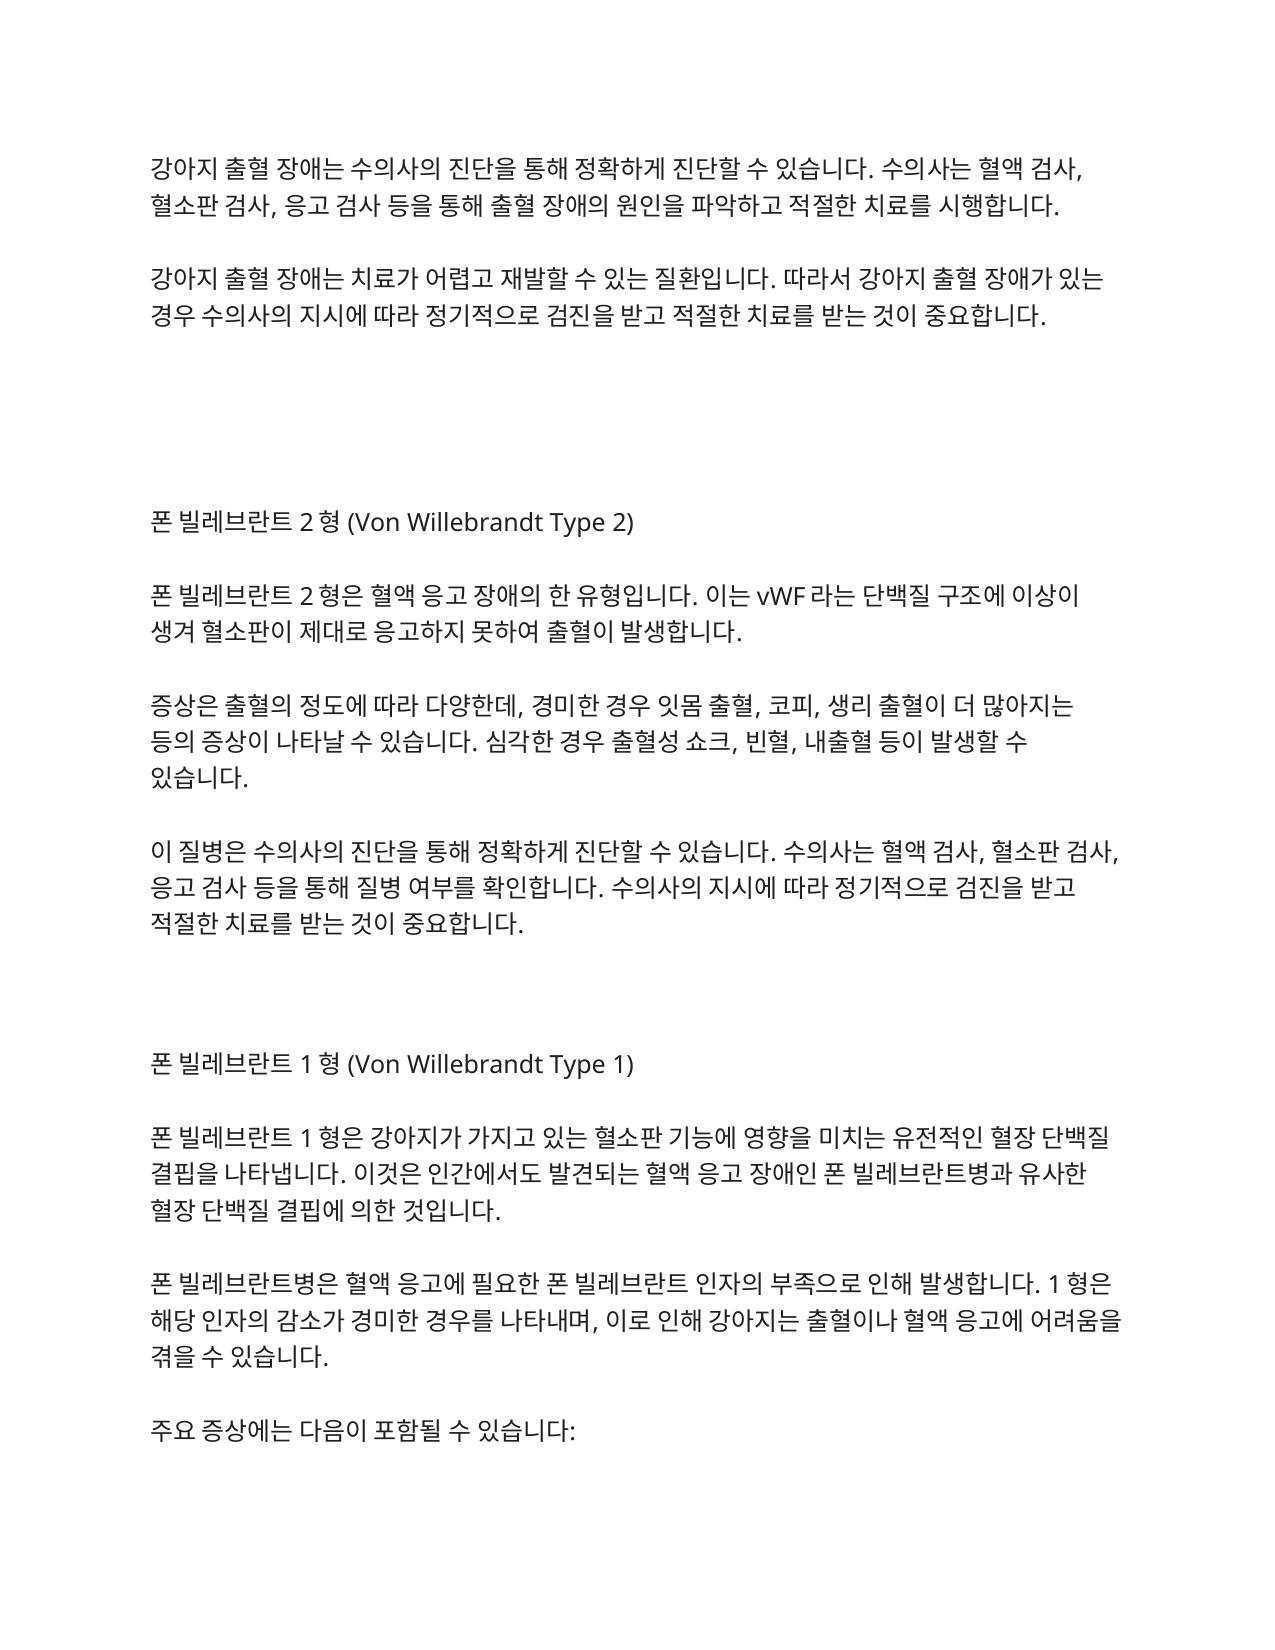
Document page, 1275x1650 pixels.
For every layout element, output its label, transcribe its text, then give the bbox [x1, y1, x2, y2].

text 폰 빌레브란트 2형은 혈액 응고 장애의 한 유형입니다. 이는 vWF라는 단백질 구조에 이상이 생겨 혈소판이 제대로 응고하지 못하여 출혈이 발생합니다. [150, 576, 1125, 649]
text 폰 빌레브란트 1형 (Von Willebrandt Type 1) [347, 1045, 1125, 1081]
text 폰 빌레브란트 1형은 강아지가 가지고 있는 혈소판 기능에 영향을 미치는 유전적인 혈장 단백질 결핍을 나타냅니다. 이것은 인간에서도 발견되는 혈액 응고 장애인 폰 빌레브란트병과 유사한 혈장 단백질 결핍에 의한 것입니다. [494, 1119, 1125, 1227]
text 주요 증상에는 다음이 포함될 수 있습니다: [569, 1411, 1125, 1447]
text 증상은 출혈의 정도에 따라 다양한데, 경미한 경우 잇몸 출혈, 코피, 생리 출혈이 더 많아지는 등의 증상이 나타날 수 있습니다. 심각한 경우 출혈성 쇼크, 빈혈, 내출혈 등이 발생할 수 있습니다. [150, 686, 1125, 795]
text 폰 빌레브란트 2형 (Von Willebrandt Type 2) [150, 502, 1125, 539]
text 이 질병은 수의사의 진단을 통해 정확하게 진단할 수 있습니다. 수의사는 혈액 검사, 혈소판 검사, 응고 검사 등을 통해 질병 여부를 확인합니다. 수의사의 지시에 따라 정기적으로 검진을 받고 적절한 치료를 받는 것이 중요합니다. [150, 832, 1125, 941]
text 폰 빌레브란트병은 혈액 응고에 필요한 폰 빌레브란트 인자의 부족으로 인해 발생합니다. 1형은 해당 인자의 감소가 경미한 경우를 나타내며, 이로 인해 강아지는 출혈이나 혈액 응고에 어려움을 겪을 수 있습니다. [150, 1265, 1125, 1374]
